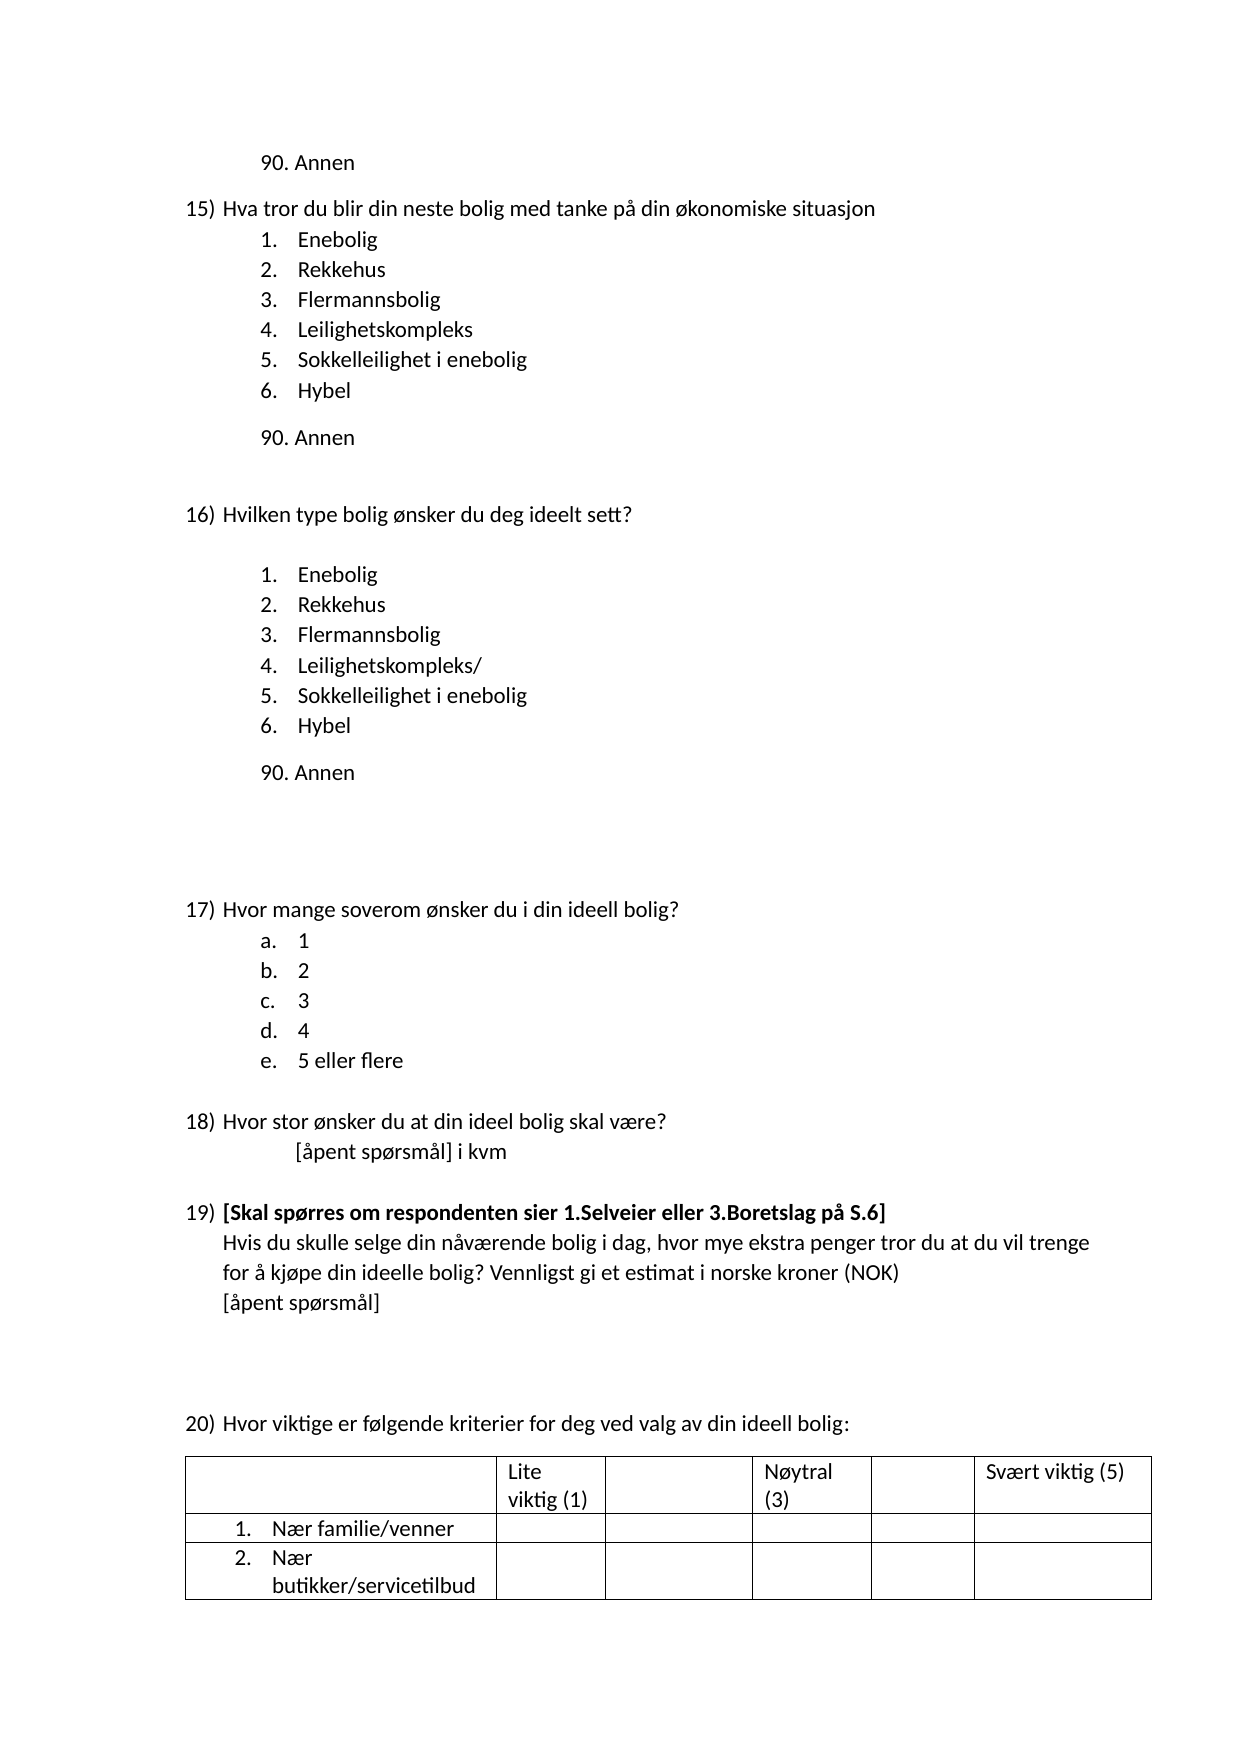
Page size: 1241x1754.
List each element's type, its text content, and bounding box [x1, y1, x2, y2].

table_cell [606, 1514, 752, 1542]
table_header Svært viktig (5) [975, 1457, 1151, 1513]
list Hva tror du blir din neste bolig med tanke på din økonomiske situasjon [185, 194, 1093, 222]
list Leilighetskompleks/ [260, 651, 1093, 679]
table_cell [872, 1514, 974, 1542]
text 90. Annen [260, 148, 1093, 176]
list Sokkelleilighet i enebolig [260, 346, 1093, 373]
list Hybel [260, 376, 1093, 404]
list 5 eller flere [260, 1047, 1093, 1074]
list Hvis du skulle selge din nåværende bolig i dag, hvor mye ekstra penger tror du at du vil trenge for å kjøpe din ideelle bolig? Vennligst gi et estimat i norske kroner (NOK) [223, 1228, 1093, 1286]
table_cell [497, 1543, 605, 1599]
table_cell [186, 1543, 496, 1599]
list Leilighetskompleks [260, 315, 1093, 343]
table_header Lite viktig (1) [497, 1457, 605, 1513]
list Rekkehus [260, 590, 1093, 618]
text 90. Annen [260, 423, 1093, 451]
list Hvor stor ønsker du at din ideel bolig skal være? [185, 1107, 1093, 1135]
list 2 [260, 956, 1093, 984]
table_cell [497, 1514, 605, 1542]
list [Skal spørres om respondenten sier 1.Selveier eller 3.Boretslag på S.6] [185, 1198, 1093, 1226]
list Rekkehus [260, 255, 1093, 283]
list Hvilken type bolig ønsker du deg ideelt sett? [185, 500, 1093, 528]
list 3 [260, 986, 1093, 1014]
table_cell [872, 1543, 974, 1599]
list Sokkelleilighet i enebolig [260, 681, 1093, 709]
list Enebolig [260, 560, 1093, 588]
list Flermannsbolig [260, 621, 1093, 648]
list 1 [260, 926, 1093, 954]
list Hvor mange soverom ønsker du i din ideell bolig? [185, 896, 1093, 923]
list [åpent spørsmål] i kvm [223, 1137, 1093, 1165]
list Hybel [260, 711, 1093, 739]
table_header [186, 1457, 496, 1513]
list Flermannsbolig [260, 285, 1093, 313]
text 90. Annen [260, 758, 1093, 786]
table_header [872, 1457, 974, 1513]
table_cell [606, 1543, 752, 1599]
table_cell [753, 1543, 871, 1599]
table_cell [975, 1514, 1151, 1542]
table_cell [975, 1543, 1151, 1599]
list Hvor viktige er følgende kriterier for deg ved valg av din ideell bolig: [185, 1409, 1093, 1437]
table_header Nøytral (3) [753, 1457, 871, 1513]
table_cell Nær familie/venner [186, 1514, 496, 1542]
list [åpent spørsmål] [223, 1288, 1093, 1316]
list Enebolig [260, 225, 1093, 253]
table_header [606, 1457, 752, 1513]
list 4 [260, 1016, 1093, 1044]
table_cell [753, 1514, 871, 1542]
